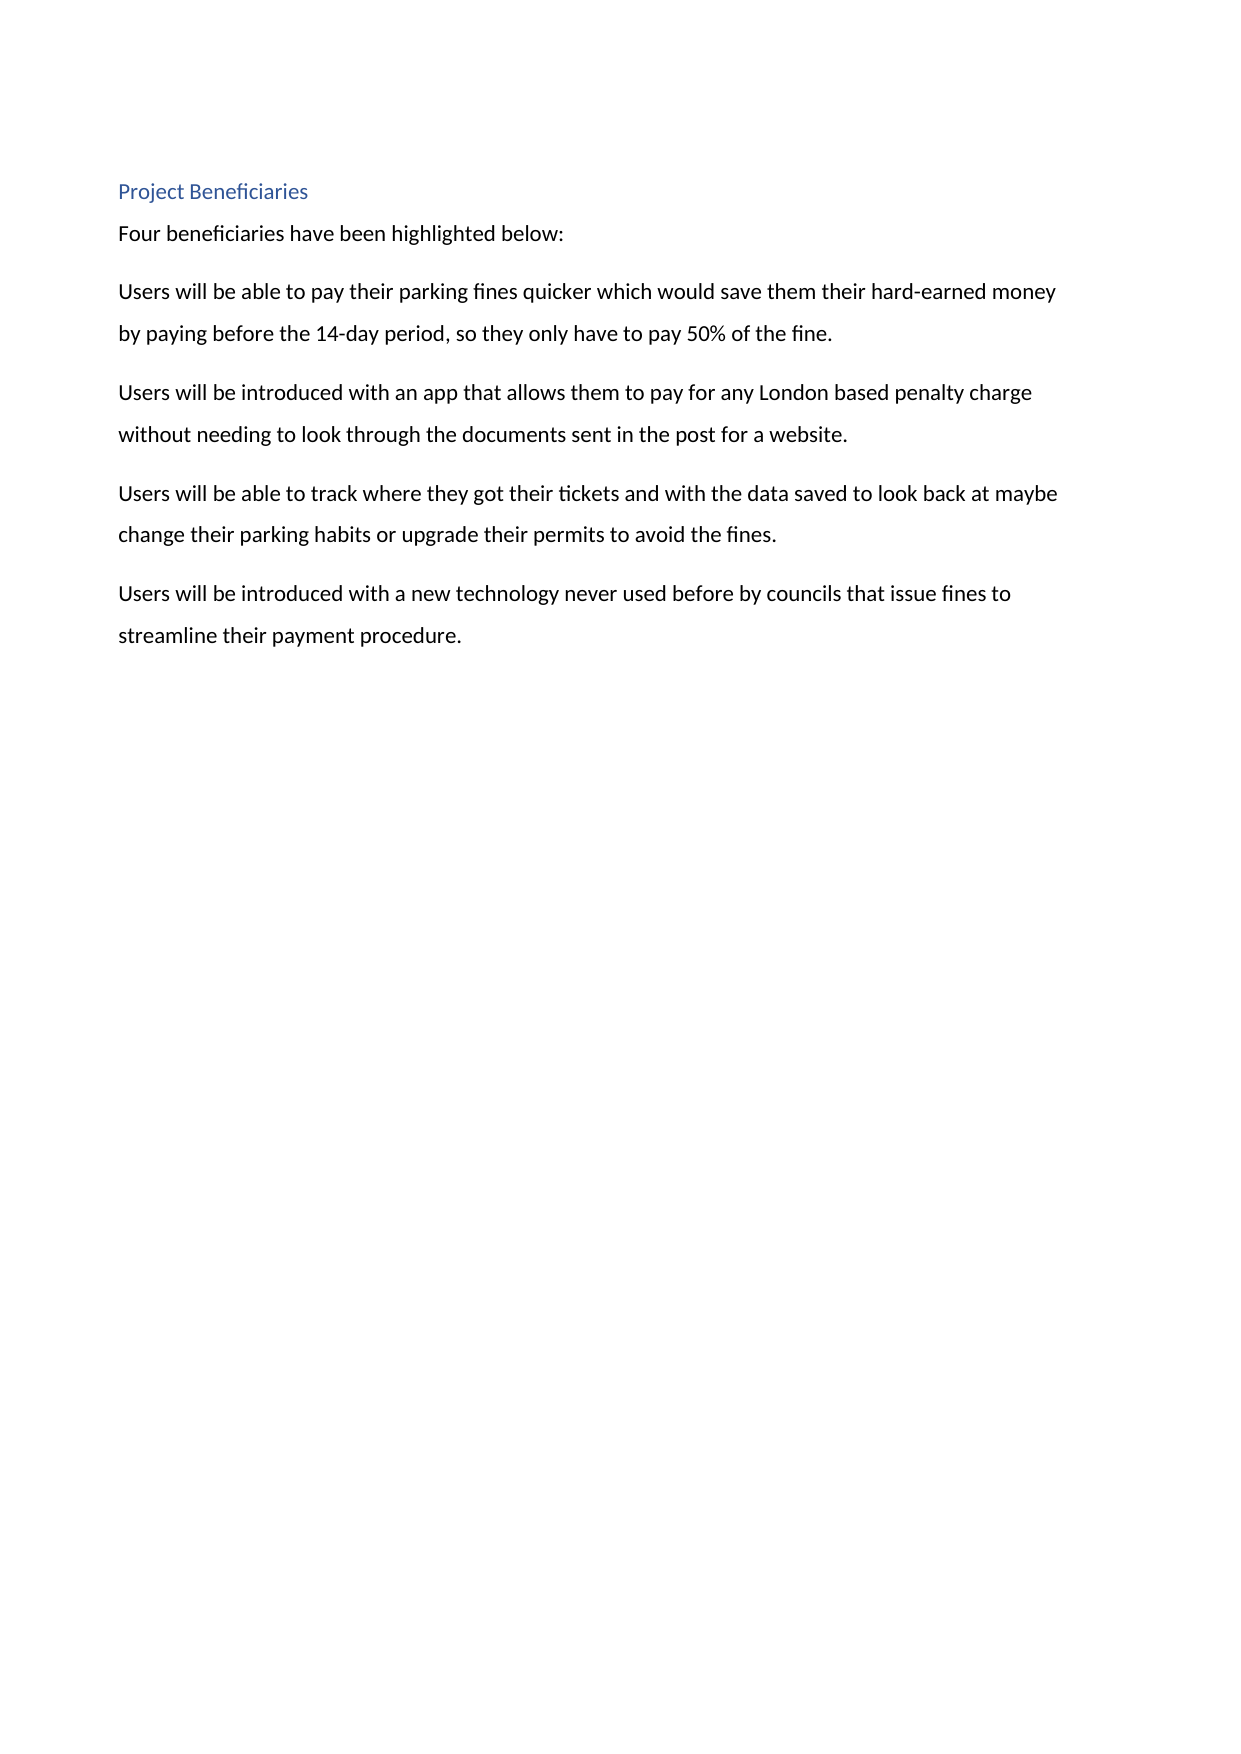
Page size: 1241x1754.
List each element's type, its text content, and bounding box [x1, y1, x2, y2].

subtitle Project Beneficiaries [118, 177, 1078, 205]
text Users will be introduced with an app that allows them to pay for any London based penalty charge without needing to look through the documents sent in the post for a website. [118, 378, 1078, 448]
text Users will be able to track where they got their tickets and with the data saved to look back at maybe change their parking habits or upgrade their permits to avoid the fines. [118, 479, 1078, 549]
text Users will be introduced with a new technology never used before by councils that issue fines to streamline their payment procedure. [118, 579, 1078, 649]
text Users will be able to pay their parking fines quicker which would save them their hard-earned money by paying before the 14-day period, so they only have to pay 50% of the fine. [118, 277, 1078, 347]
text Four beneficiaries have been highlighted below: [118, 219, 1078, 247]
